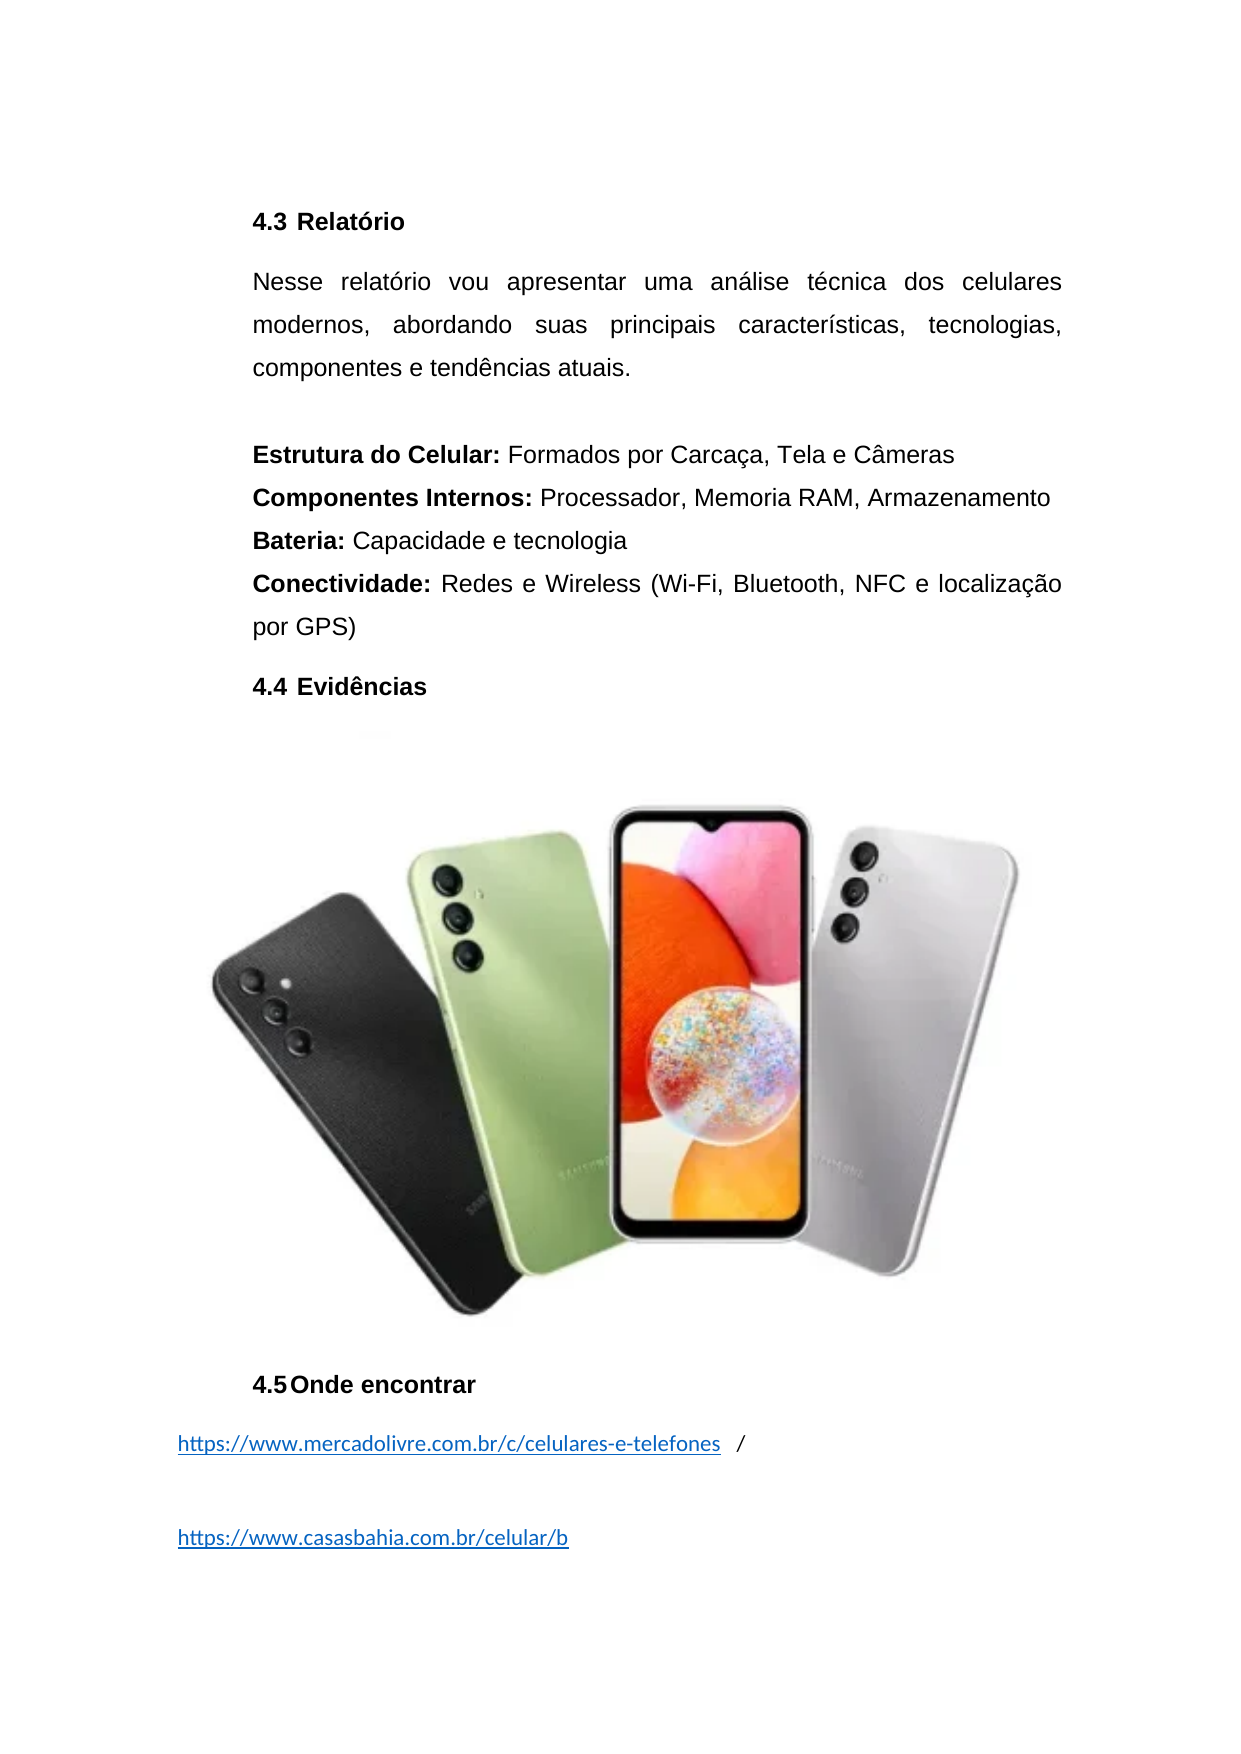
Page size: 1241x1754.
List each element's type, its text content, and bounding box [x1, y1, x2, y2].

subtitle Relatório [252, 207, 1063, 236]
list Conectividade: Redes e Wireless (Wi-Fi, Bluetooth, NFC e localização por GPS) [252, 569, 1063, 641]
list Componentes Internos: Processador, Memoria RAM, Armazenamento [252, 483, 1063, 512]
text https://www.casasbahia.com.br/celular/b [177, 1523, 1063, 1551]
list Estrutura do Celular: Formados por Carcaça, Tela e Câmeras [252, 440, 1063, 468]
list Nesse relatório vou apresentar uma análise técnica dos celulares modernos, abordando suas principais características, tecnologias, componentes e tendências atuais. [252, 267, 1063, 382]
list Bateria: Capacidade e tecnologia [252, 526, 1063, 555]
subtitle Onde encontrar [252, 1370, 1063, 1398]
picture [177, 731, 1063, 1351]
text https://www.mercadolivre.com.br/c/celulares-e-telefones / [177, 1429, 1063, 1458]
subtitle Evidências [252, 672, 1063, 701]
